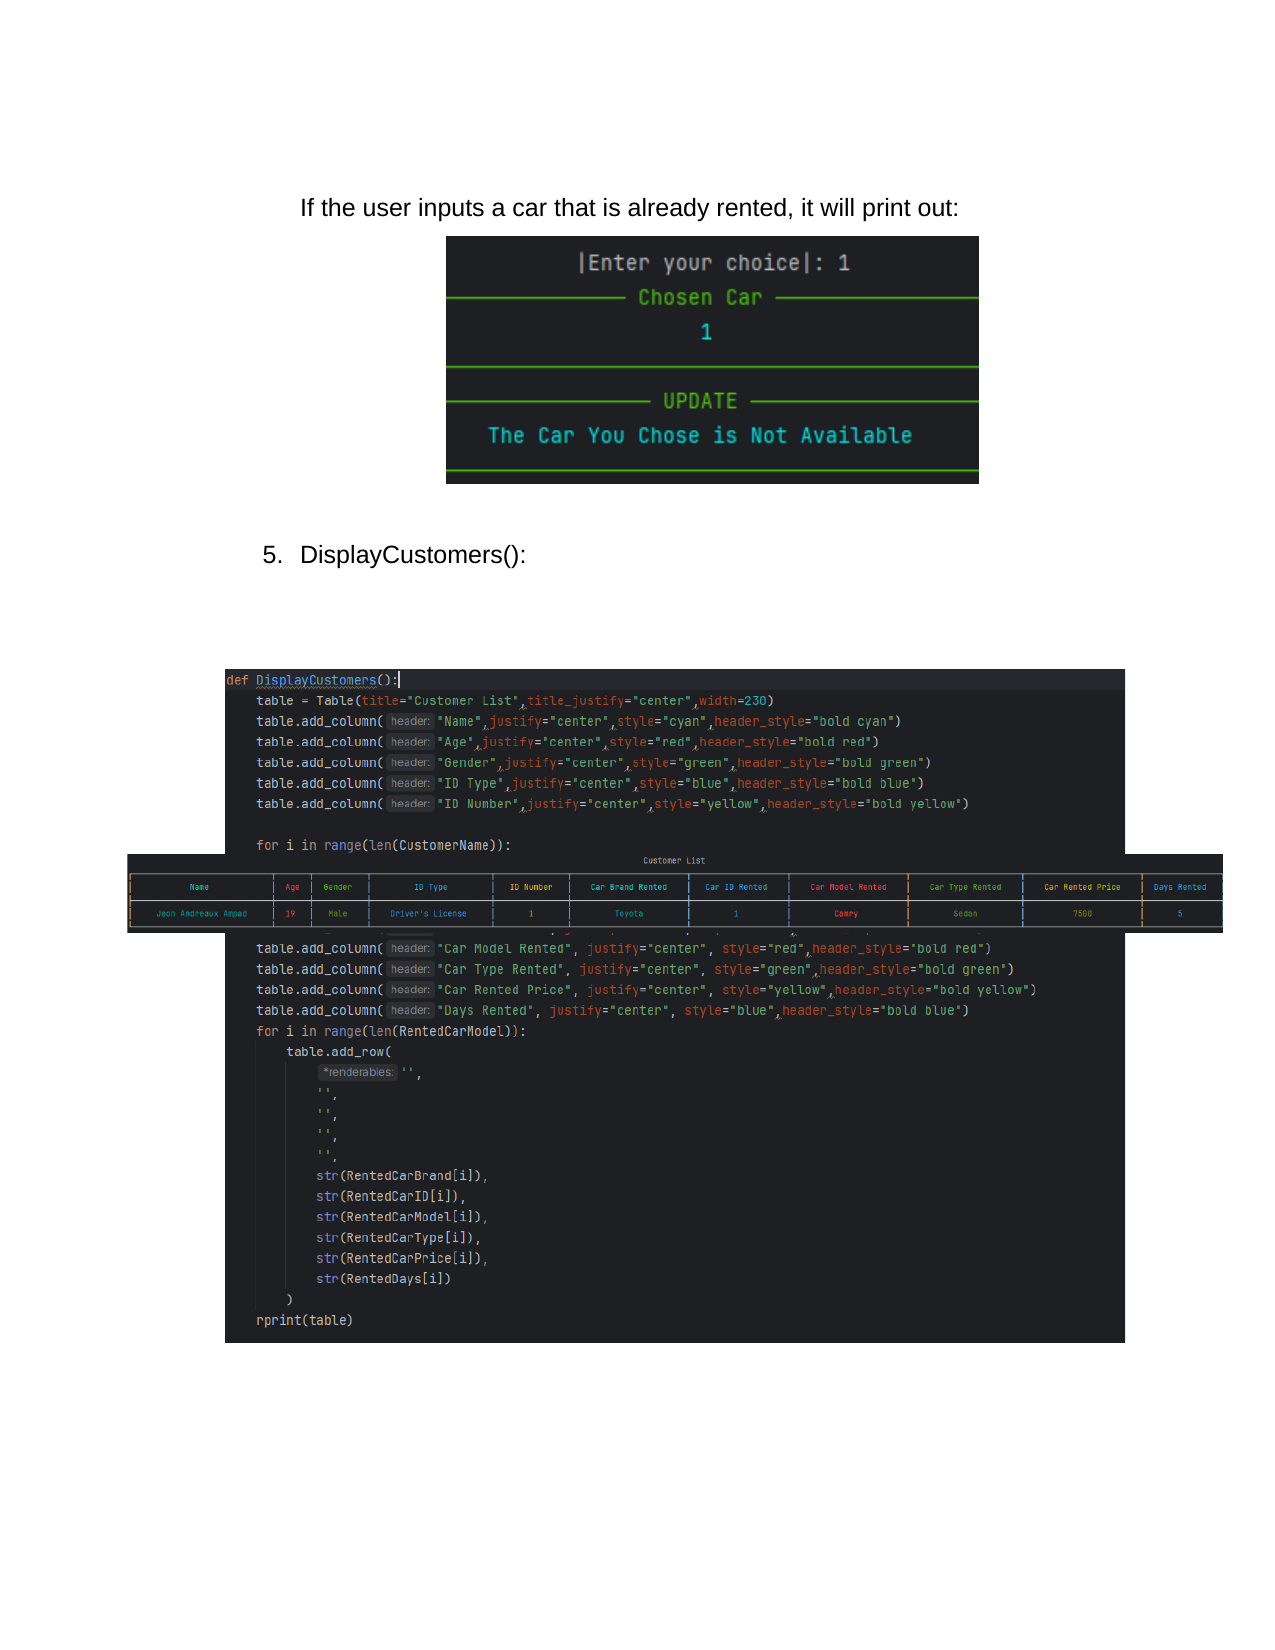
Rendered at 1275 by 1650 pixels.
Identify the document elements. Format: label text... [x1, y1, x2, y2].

list If the user inputs a car that is already rented, it will print out: [300, 193, 1125, 222]
picture [446, 236, 979, 484]
list DisplayCustomers(): [262, 540, 1125, 569]
picture [127, 669, 1223, 1343]
